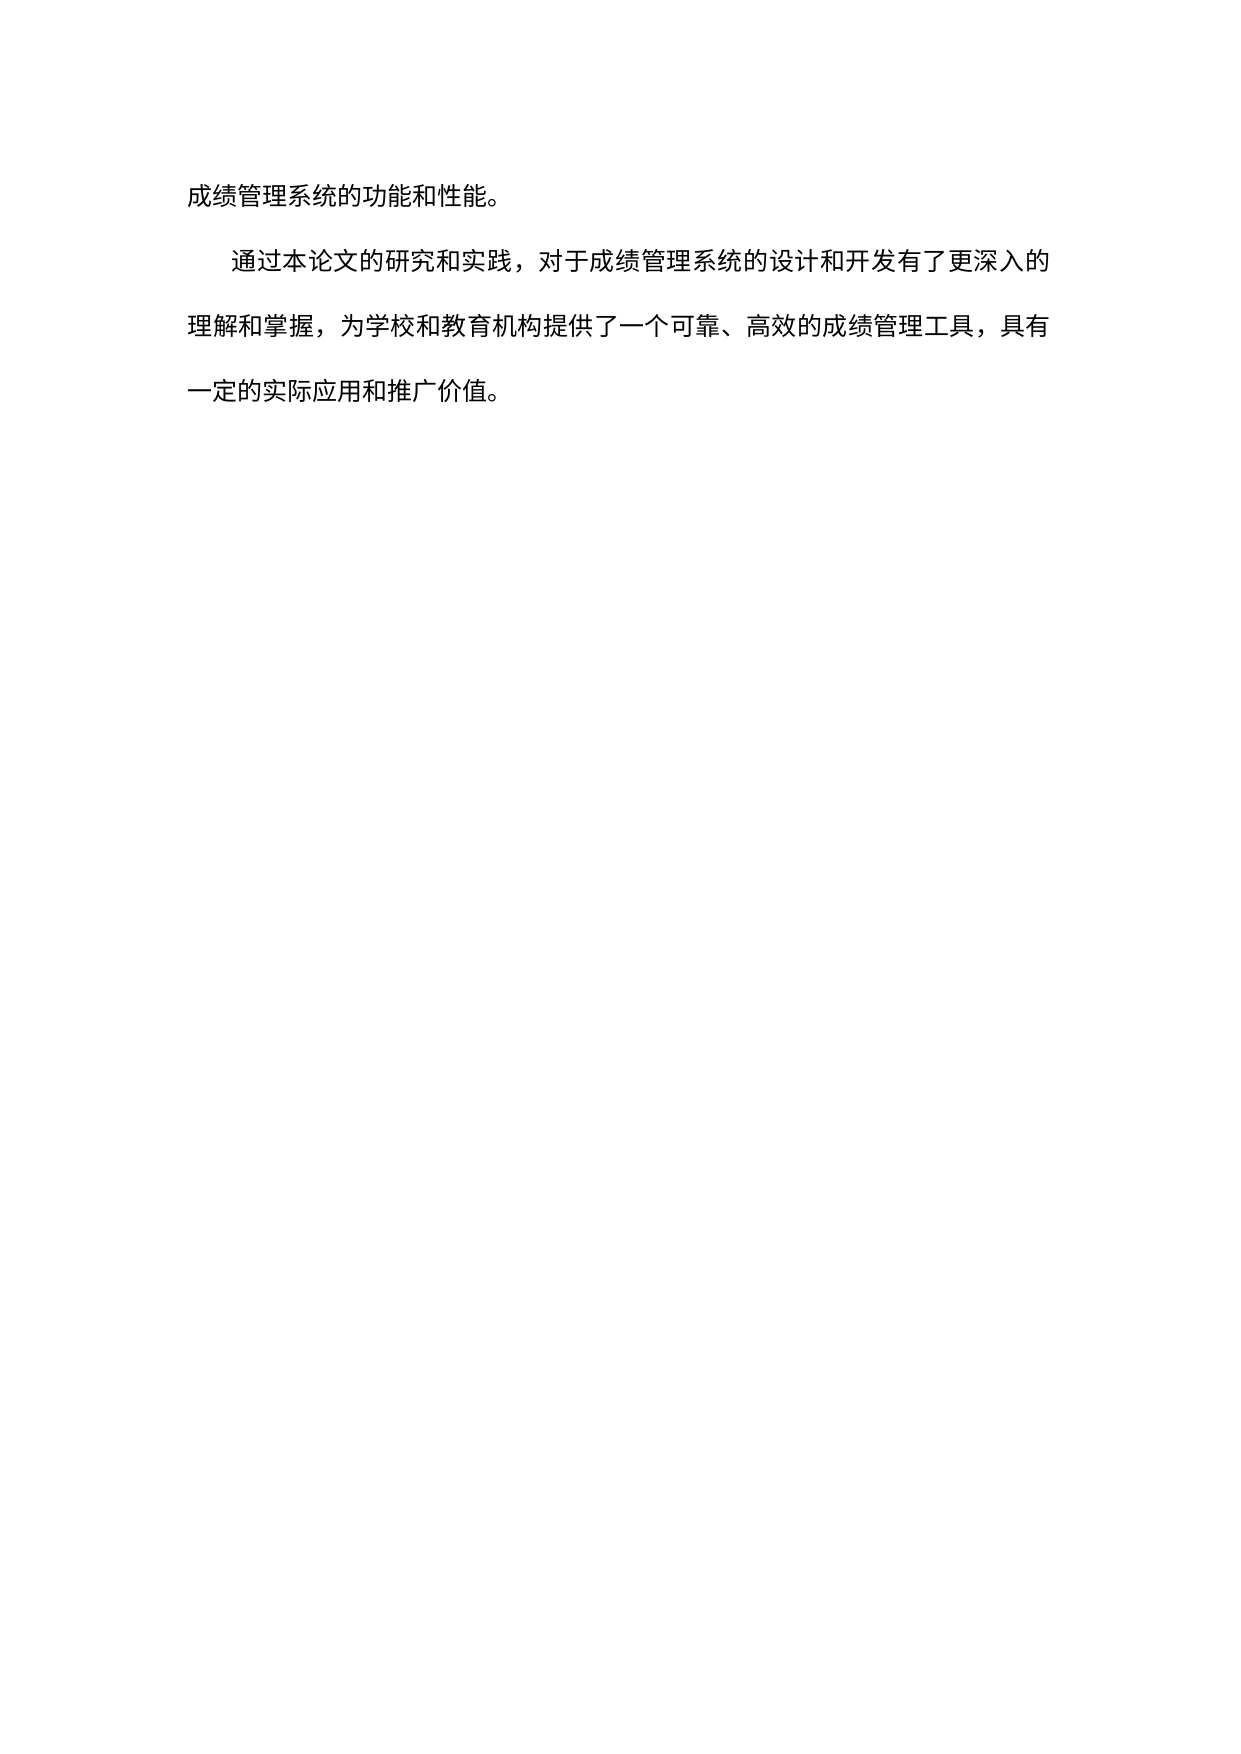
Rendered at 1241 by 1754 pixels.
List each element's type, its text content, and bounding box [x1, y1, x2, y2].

text 通过本论文的研究和实践，对于成绩管理系统的设计和开发有了更深入的理解和掌握，为学校和教育机构提供了一个可靠、高效的成绩管理工具，具有一定的实际应用和推广价值。 [187, 227, 1053, 422]
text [187, 162, 1053, 227]
